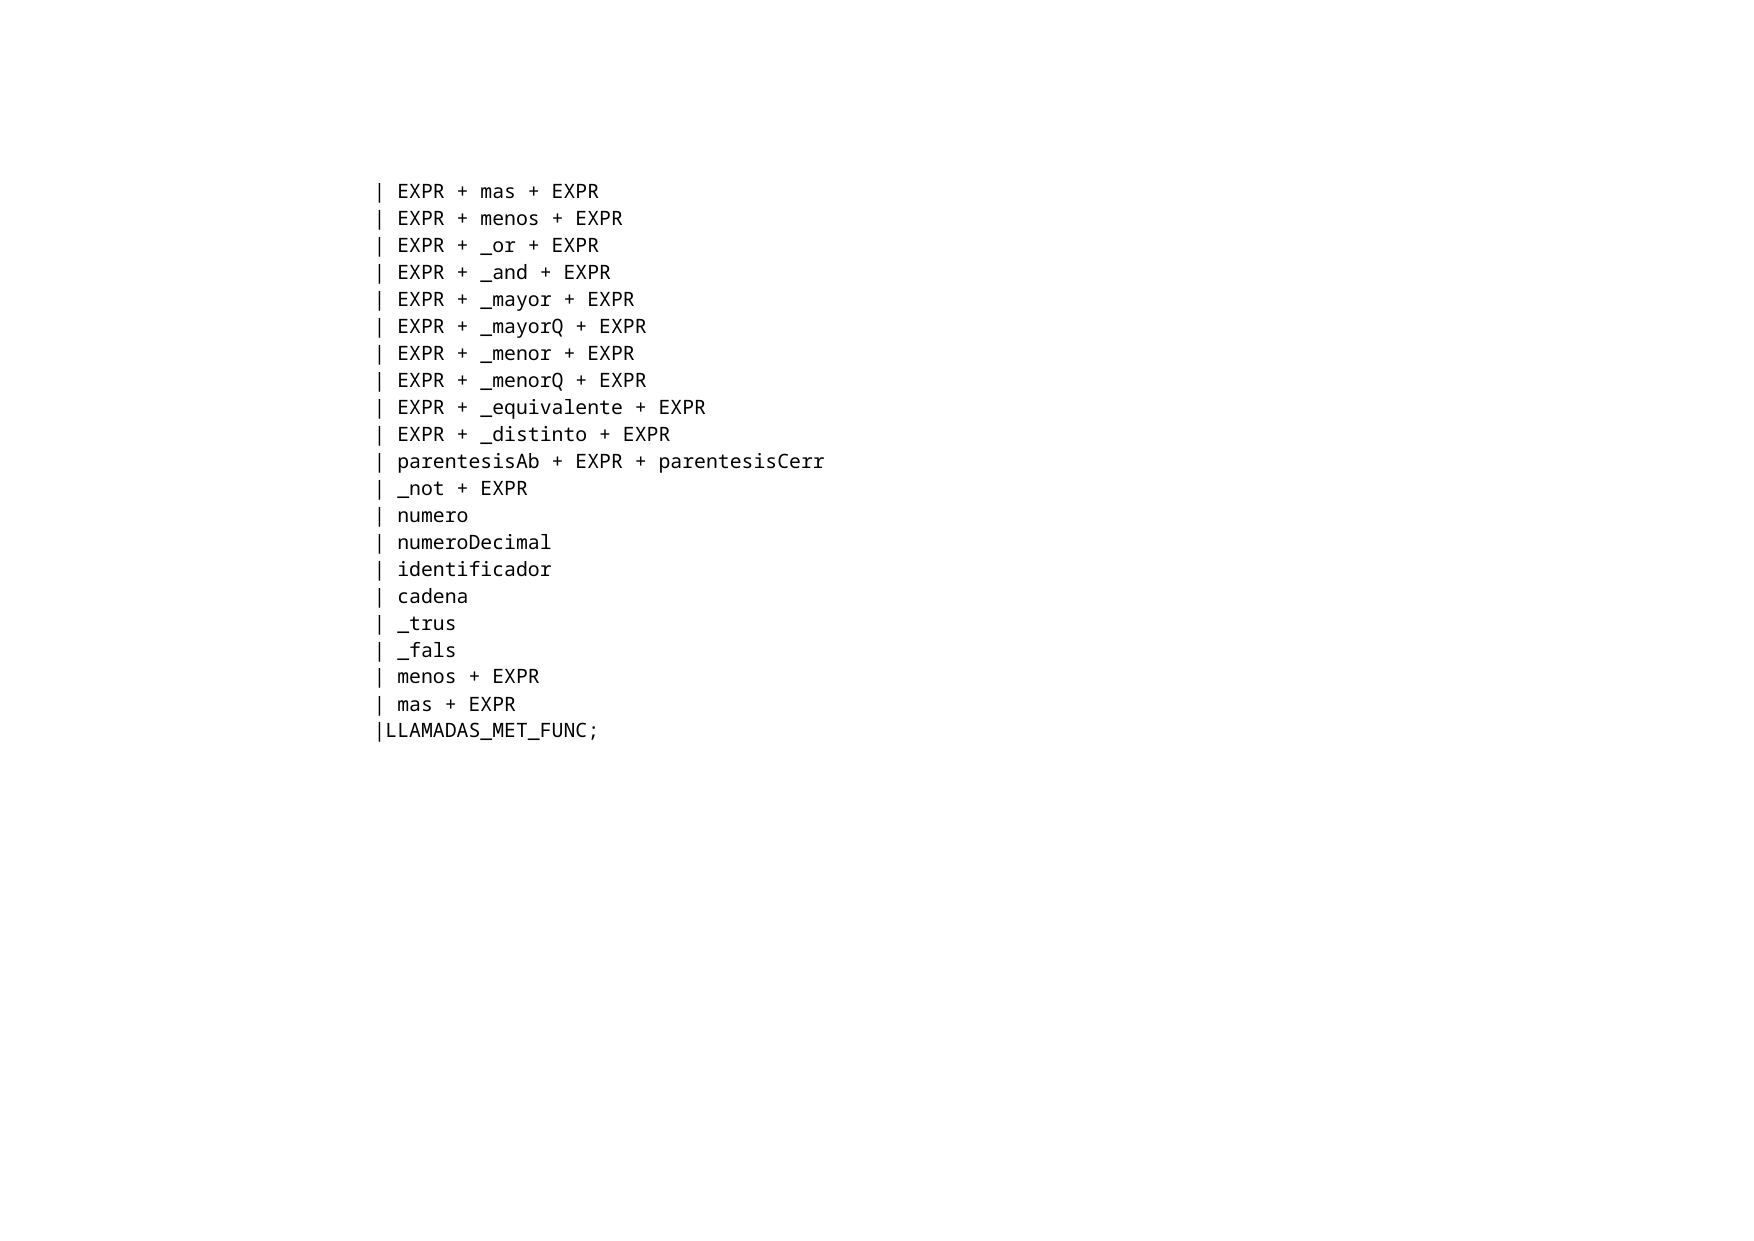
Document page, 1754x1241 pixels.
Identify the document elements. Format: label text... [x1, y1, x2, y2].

text | _trus [148, 609, 1606, 636]
text | numero [148, 501, 1606, 528]
text | identificador [148, 555, 1606, 582]
text | EXPR + _or + EXPR [148, 231, 1606, 258]
text | _not + EXPR [148, 474, 1606, 501]
text | EXPR + mas + EXPR [148, 177, 1606, 204]
text |LLAMADAS_MET_FUNC; [148, 717, 1606, 744]
text | EXPR + _menorQ + EXPR [148, 366, 1606, 393]
text | EXPR + _and + EXPR [148, 258, 1606, 285]
text | EXPR + _equivalente + EXPR [148, 393, 1606, 420]
text | cadena [148, 582, 1606, 609]
text | EXPR + _mayorQ + EXPR [148, 312, 1606, 339]
text | EXPR + _distinto + EXPR [148, 420, 1606, 447]
text | EXPR + _mayor + EXPR [148, 285, 1606, 312]
text | menos + EXPR [148, 663, 1606, 690]
text | EXPR + _menor + EXPR [148, 339, 1606, 366]
text | _fals [148, 636, 1606, 663]
text | mas + EXPR [148, 690, 1606, 717]
text | EXPR + menos + EXPR [148, 204, 1606, 231]
text | numeroDecimal [148, 528, 1606, 555]
text | parentesisAb + EXPR + parentesisCerr [148, 447, 1606, 474]
